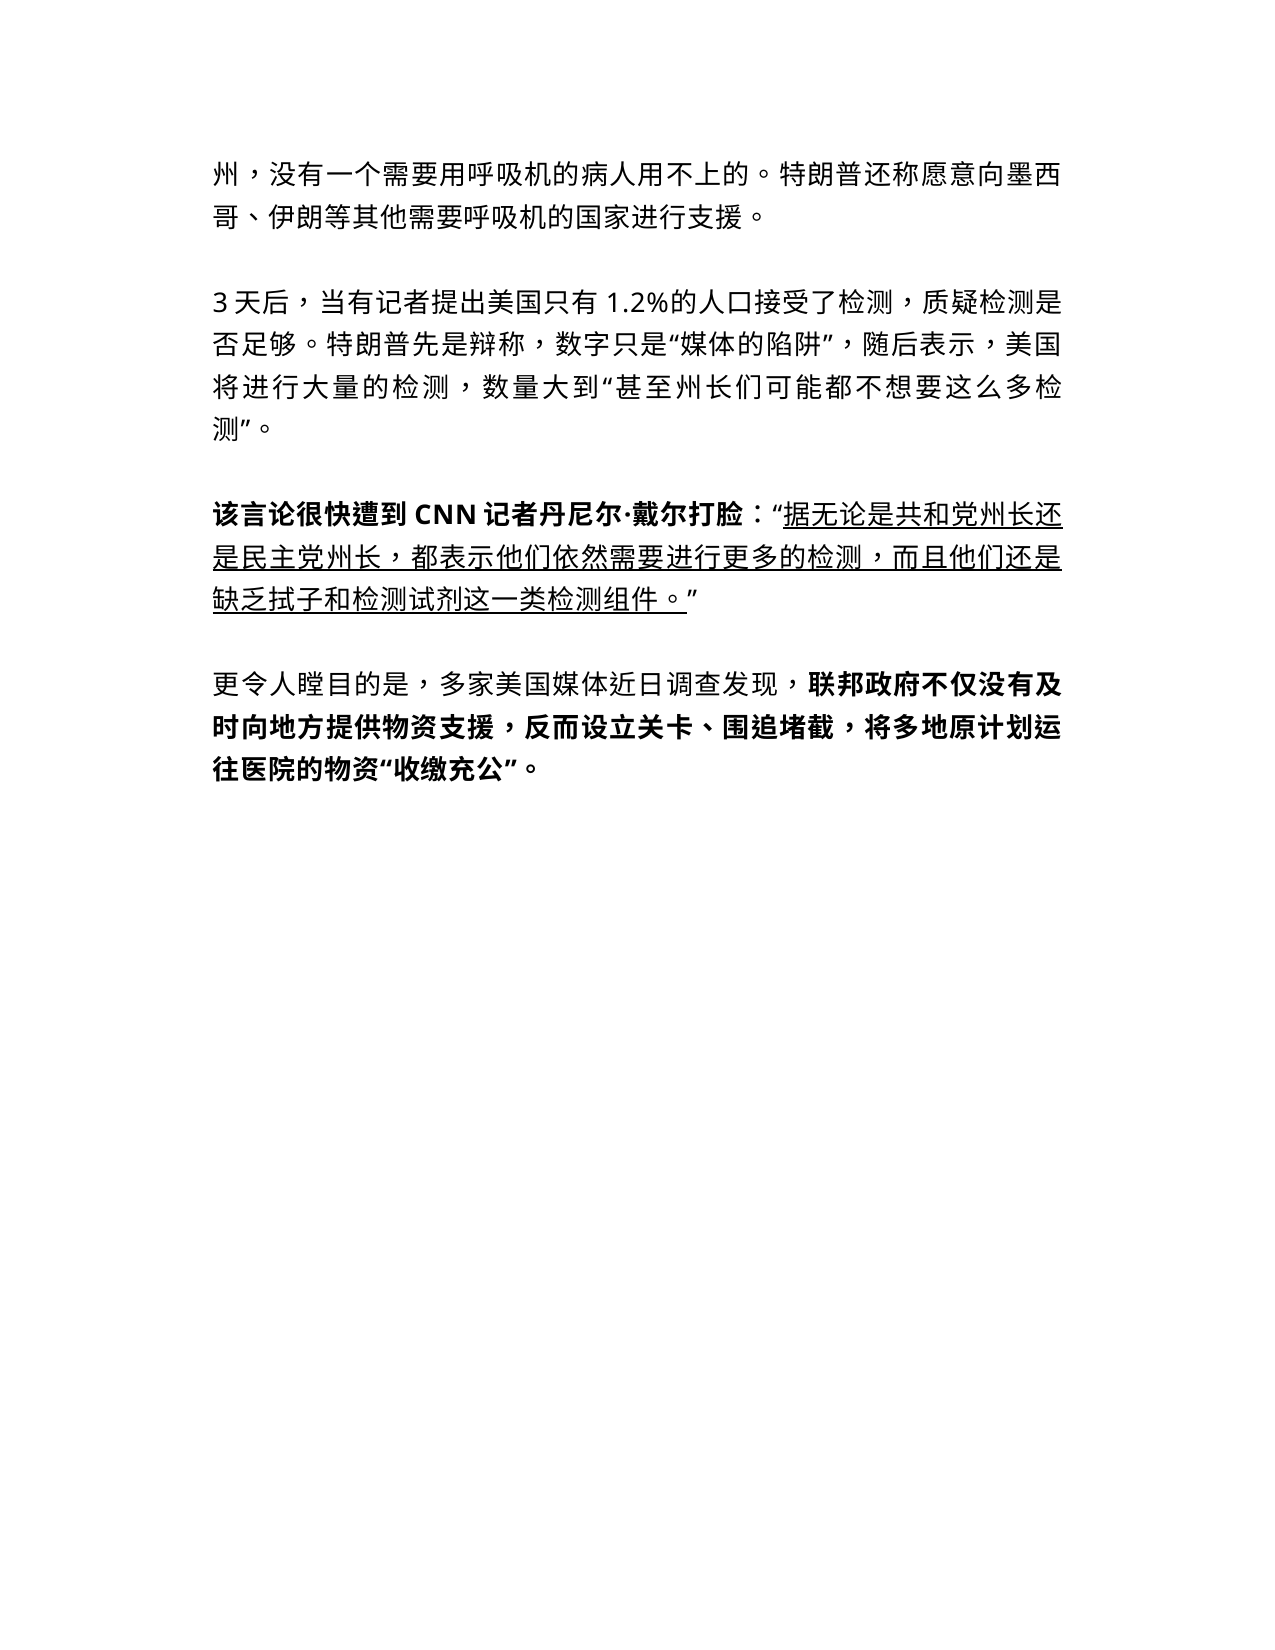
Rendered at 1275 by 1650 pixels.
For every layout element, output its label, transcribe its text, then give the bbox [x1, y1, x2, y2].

text 3天后，当有记者提出美国只有1.2%的人口接受了检测，质疑检测是否足够。特朗普先是辩称，数字只是“媒体的陷阱”，随后表示，美国将进行大量的检测，数量大到“甚至州长们可能都不想要这么多检测”。 [212, 277, 1062, 447]
text 该言论很快遭到CNN记者丹尼尔·戴尔打脸：“据无论是共和党州长还是民主党州长，都表示他们依然需要进行更多的检测，而且他们还是缺乏拭子和检测试剂这一类检测组件。” [212, 490, 1062, 569]
text 该言论很快遭到CNN记者丹尼尔·戴尔打脸：“据无论是共和党州长还是民主党州长，都表示他们依然需要进行更多的检测，而且他们还是缺乏拭子和检测试剂这一类检测组件。” [212, 570, 1062, 617]
text 更令人瞠目的是，多家美国媒体近日调查发现，联邦政府不仅没有及时向地方提供物资支援，反而设立关卡、围追堵截，将多地原计划运往医院的物资“收缴充公”。 [212, 660, 1062, 787]
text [212, 150, 1062, 235]
